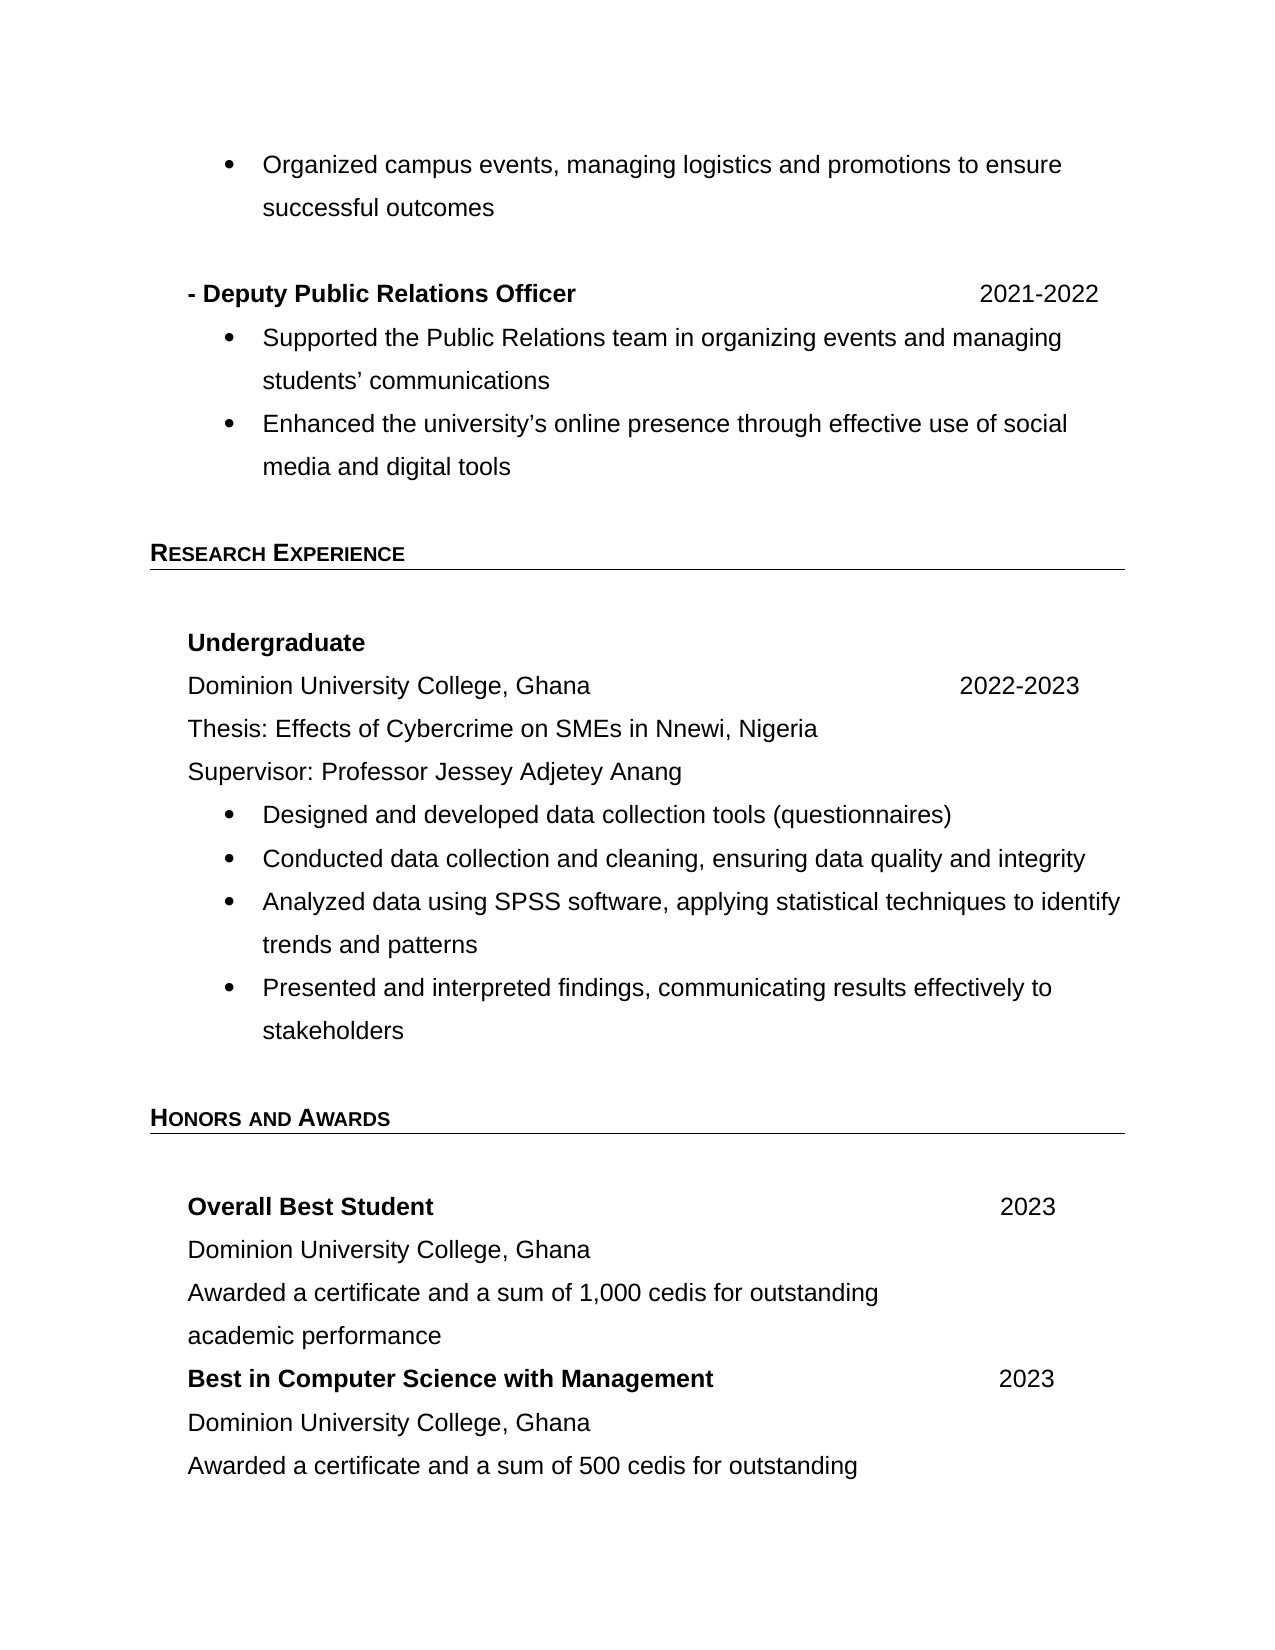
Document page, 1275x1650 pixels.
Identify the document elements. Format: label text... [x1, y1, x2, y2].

subtitle Research Experience [150, 538, 1125, 569]
list Conducted data collection and cleaning, ensuring data quality and integrity [225, 843, 1125, 872]
subtitle Honors and Awards [150, 1103, 1125, 1133]
text academic performance [187, 1321, 1125, 1350]
text Supervisor: Professor Jessey Adjetey Anang [187, 757, 1125, 786]
list Designed and developed data collection tools (questionnaires) [225, 800, 1125, 829]
text Best in Computer Science with Management 2023 [187, 1364, 1125, 1393]
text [187, 1451, 1125, 1479]
list Presented and interpreted findings, communicating results effectively to stakeholders [225, 973, 1125, 1045]
text Dominion University College, Ghana [187, 1235, 1125, 1264]
text Overall Best Student 2023 [440, 1192, 1125, 1221]
text Dominion University College, Ghana [187, 1408, 1125, 1436]
list Organized campus events, managing logistics and promotions to ensure successful outcomes [225, 150, 1125, 222]
list Enhanced the university’s online presence through effective use of social media and digital tools [225, 409, 1125, 481]
list Supported the Public Relations team in organizing events and managing students’ communications [225, 323, 1125, 394]
list Analyzed data using SPSS software, applying statistical techniques to identify trends and patterns [225, 887, 1125, 959]
text Awarded a certificate and a sum of 1,000 cedis for outstanding [187, 1278, 1125, 1307]
text - Deputy Public Relations Officer 2021-2022 [187, 279, 1125, 308]
text Undergraduate [187, 628, 1125, 657]
text Thesis: Effects of Cybercrime on SMEs in Nnewi, Nigeria [187, 714, 1125, 743]
text Dominion University College, Ghana 2022-2023 [187, 671, 1125, 700]
